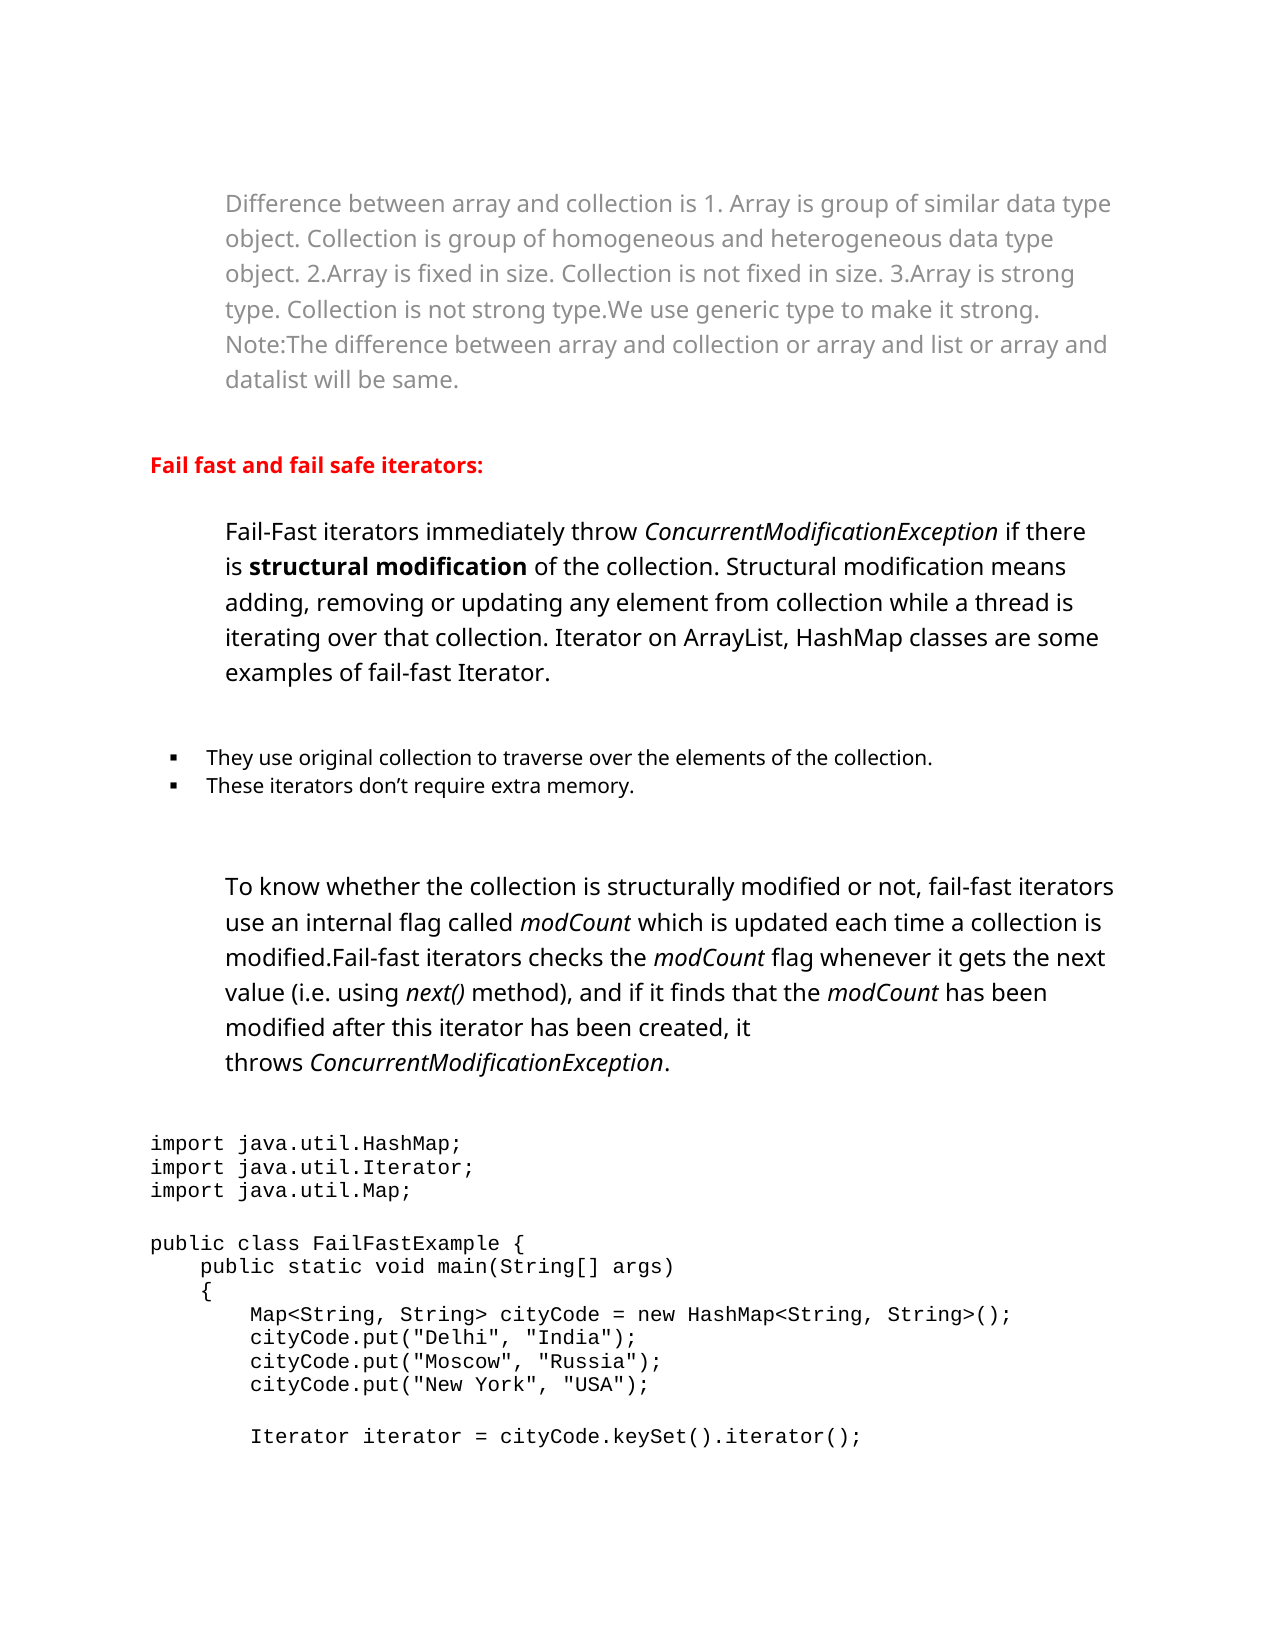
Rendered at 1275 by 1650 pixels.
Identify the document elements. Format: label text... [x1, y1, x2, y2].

text Iterator iterator = cityCode.keySet().iterator(); [150, 1427, 1125, 1450]
text import java.util.Iterator; [150, 1157, 1125, 1181]
text Fail fast and fail safe iterators: [150, 450, 1125, 480]
text public static void main(String[] args) [150, 1256, 1125, 1280]
text public class FailFastExample { [150, 1233, 1125, 1256]
list To know whether the collection is structurally modified or not, fail-fast iterators use an internal flag called modCount which is updated each time a collection is modified.Fail-fast iterators checks the modCount flag whenever it gets the next value (i.e. using next() method), and if it finds that the modCount has been modified after this iterator has been created, it throws ConcurrentModificationException. [225, 870, 1125, 1079]
list They use original collection to traverse over the elements of the collection. [169, 743, 1125, 771]
text cityCode.put("Delhi", "India"); [150, 1327, 1125, 1351]
text import java.util.HashMap; [150, 1133, 1125, 1157]
text import java.util.Map; [150, 1181, 1125, 1204]
text cityCode.put("New York", "USA"); [150, 1374, 1125, 1398]
list Fail-Fast iterators immediately throw ConcurrentModificationException if there is structural modification of the collection. Structural modification means adding, removing or updating any element from collection while a thread is iterating over that collection. Iterator on ArrayList, HashMap classes are some examples of fail-fast Iterator. [225, 515, 1125, 688]
text { [150, 1280, 1125, 1303]
text Map<String, String> cityCode = new HashMap<String, String>(); [150, 1303, 1125, 1327]
list Difference between array and collection is 1. Array is group of similar data type object. Collection is group of homogeneous and heterogeneous data type object. 2.Array is fixed in size. Collection is not fixed in size. 3.Array is strong type. Collection is not strong type.We use generic type to make it strong. Note:The difference between array and collection or array and list or array and datalist will be same. [225, 187, 1125, 395]
text cityCode.put("Moscow", "Russia"); [150, 1351, 1125, 1374]
list These iterators don’t require extra memory. [169, 771, 1125, 800]
